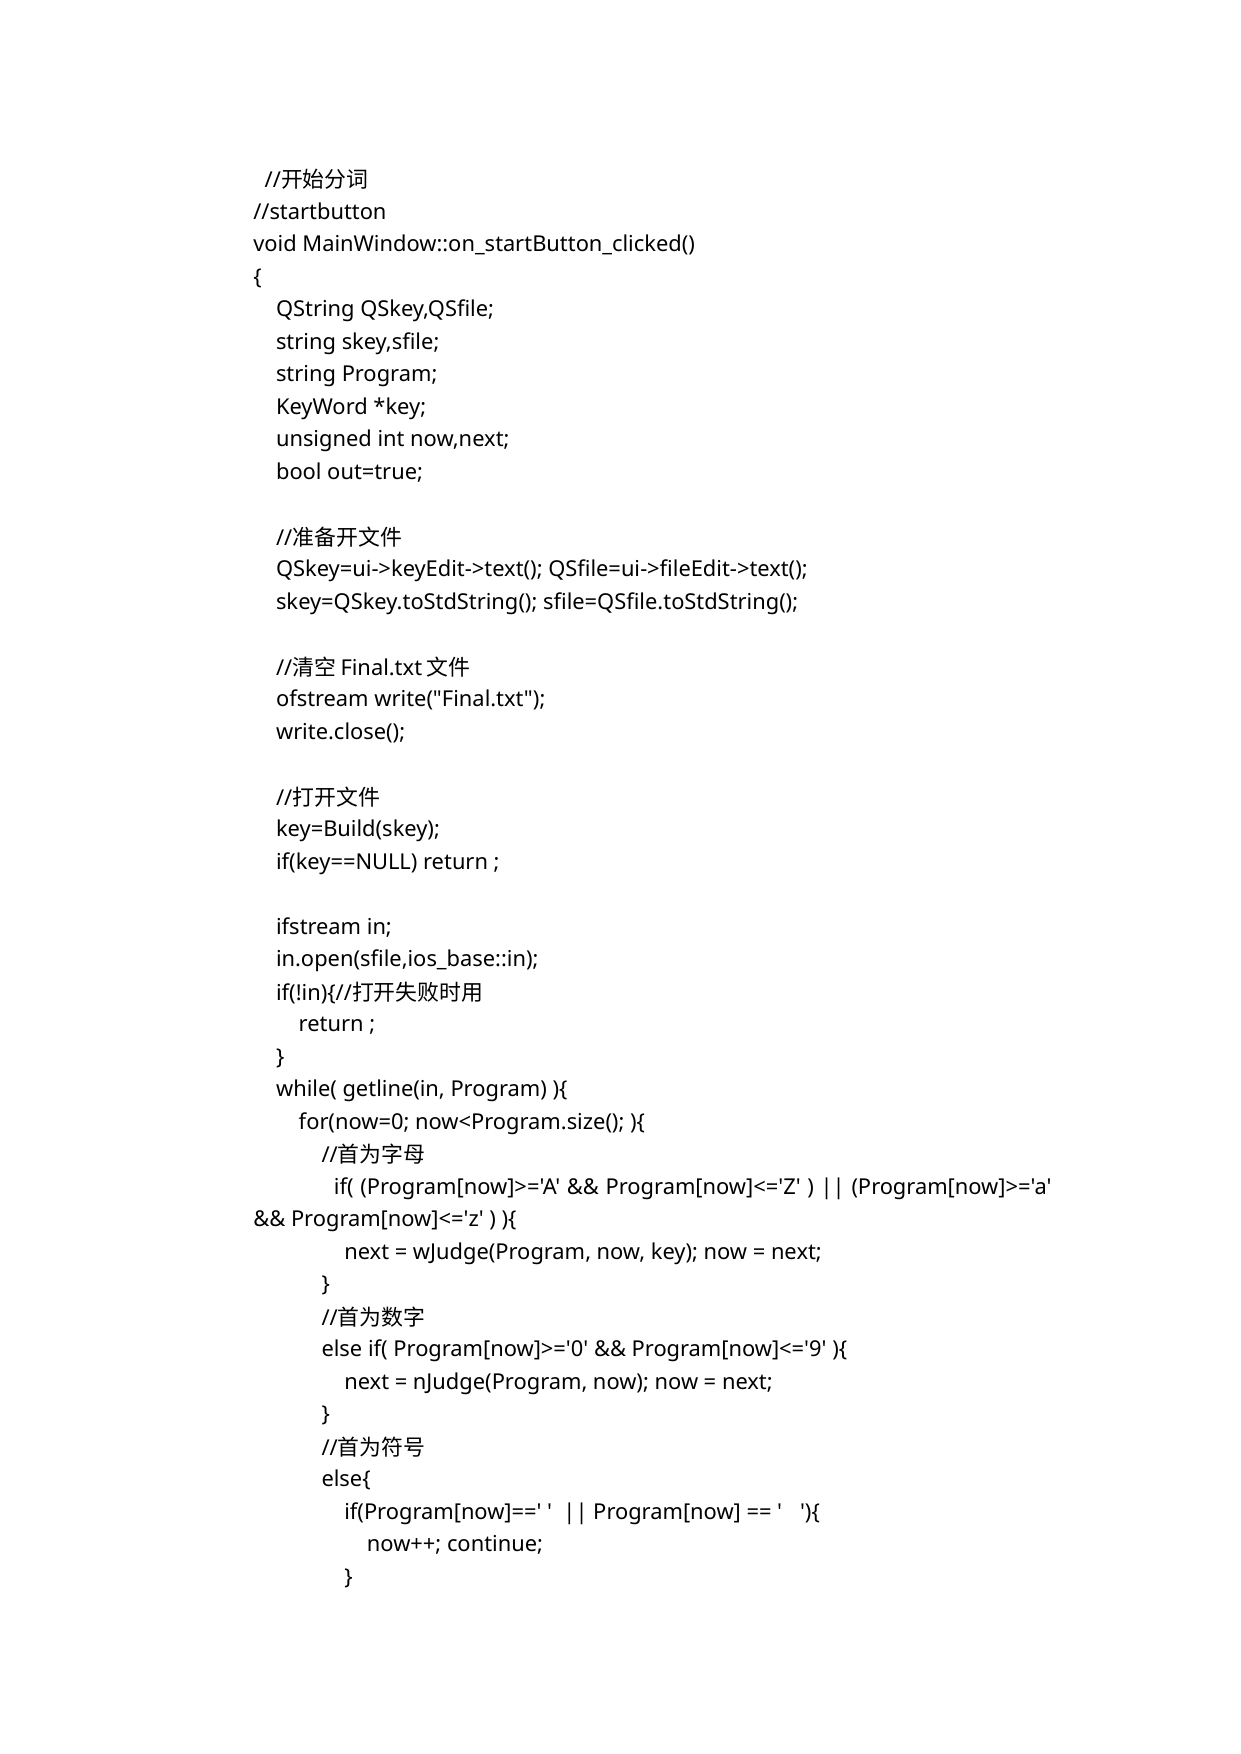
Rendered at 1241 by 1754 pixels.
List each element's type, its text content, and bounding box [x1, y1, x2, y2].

text } [253, 1039, 1053, 1072]
text return ; [253, 1007, 1053, 1039]
text { [253, 259, 1053, 292]
text if(!in){//打开失败时用 [253, 974, 1053, 1007]
text } [253, 1397, 1053, 1429]
text key=Build(skey); [253, 812, 1053, 844]
text } [253, 1267, 1053, 1299]
text for(now=0; now<Program.size(); ){ [253, 1104, 1053, 1137]
text ifstream in; [253, 909, 1053, 942]
text //准备开文件 [253, 519, 1053, 552]
text //清空Final.txt文件 [253, 649, 1053, 682]
text if( (Program[now]>='A' && Program[now]<='Z' ) || (Program[now]>='a' && Program[now]<='z' ) ){ [253, 1169, 1053, 1234]
text while( getline(in, Program) ){ [253, 1072, 1053, 1104]
text next = wJudge(Program, now, key); now = next; [253, 1234, 1053, 1267]
text ofstream write("Final.txt"); [253, 682, 1053, 714]
text skey=QSkey.toStdString(); sfile=QSfile.toStdString(); [253, 584, 1053, 617]
text //首为数字 [253, 1299, 1053, 1332]
text //首为字母 [253, 1137, 1053, 1169]
text bool out=true; [253, 454, 1053, 487]
text QString QSkey,QSfile; [253, 292, 1053, 324]
text KeyWord *key; [253, 389, 1053, 422]
text QSkey=ui->keyEdit->text(); QSfile=ui->fileEdit->text(); [253, 552, 1053, 584]
text in.open(sfile,ios_base::in); [253, 942, 1053, 974]
text string Program; [253, 357, 1053, 389]
text next = nJudge(Program, now); now = next; [253, 1364, 1053, 1397]
text unsigned int now,next; [253, 422, 1053, 454]
text string skey,sfile; [253, 324, 1053, 357]
text //开始分词 [253, 162, 1053, 194]
text void MainWindow::on_startButton_clicked() [253, 227, 1053, 259]
text else if( Program[now]>='0' && Program[now]<='9' ){ [253, 1332, 1053, 1364]
text now++; continue; [253, 1527, 1053, 1559]
text else{ [253, 1462, 1053, 1494]
text write.close(); [253, 714, 1053, 747]
text //打开文件 [253, 779, 1053, 812]
text } [253, 1559, 1053, 1592]
text //首为符号 [253, 1429, 1053, 1462]
text if(Program[now]==' ' || Program[now] == ' '){ [253, 1494, 1053, 1527]
text //startbutton [253, 194, 1053, 227]
text if(key==NULL) return ; [253, 844, 1053, 877]
